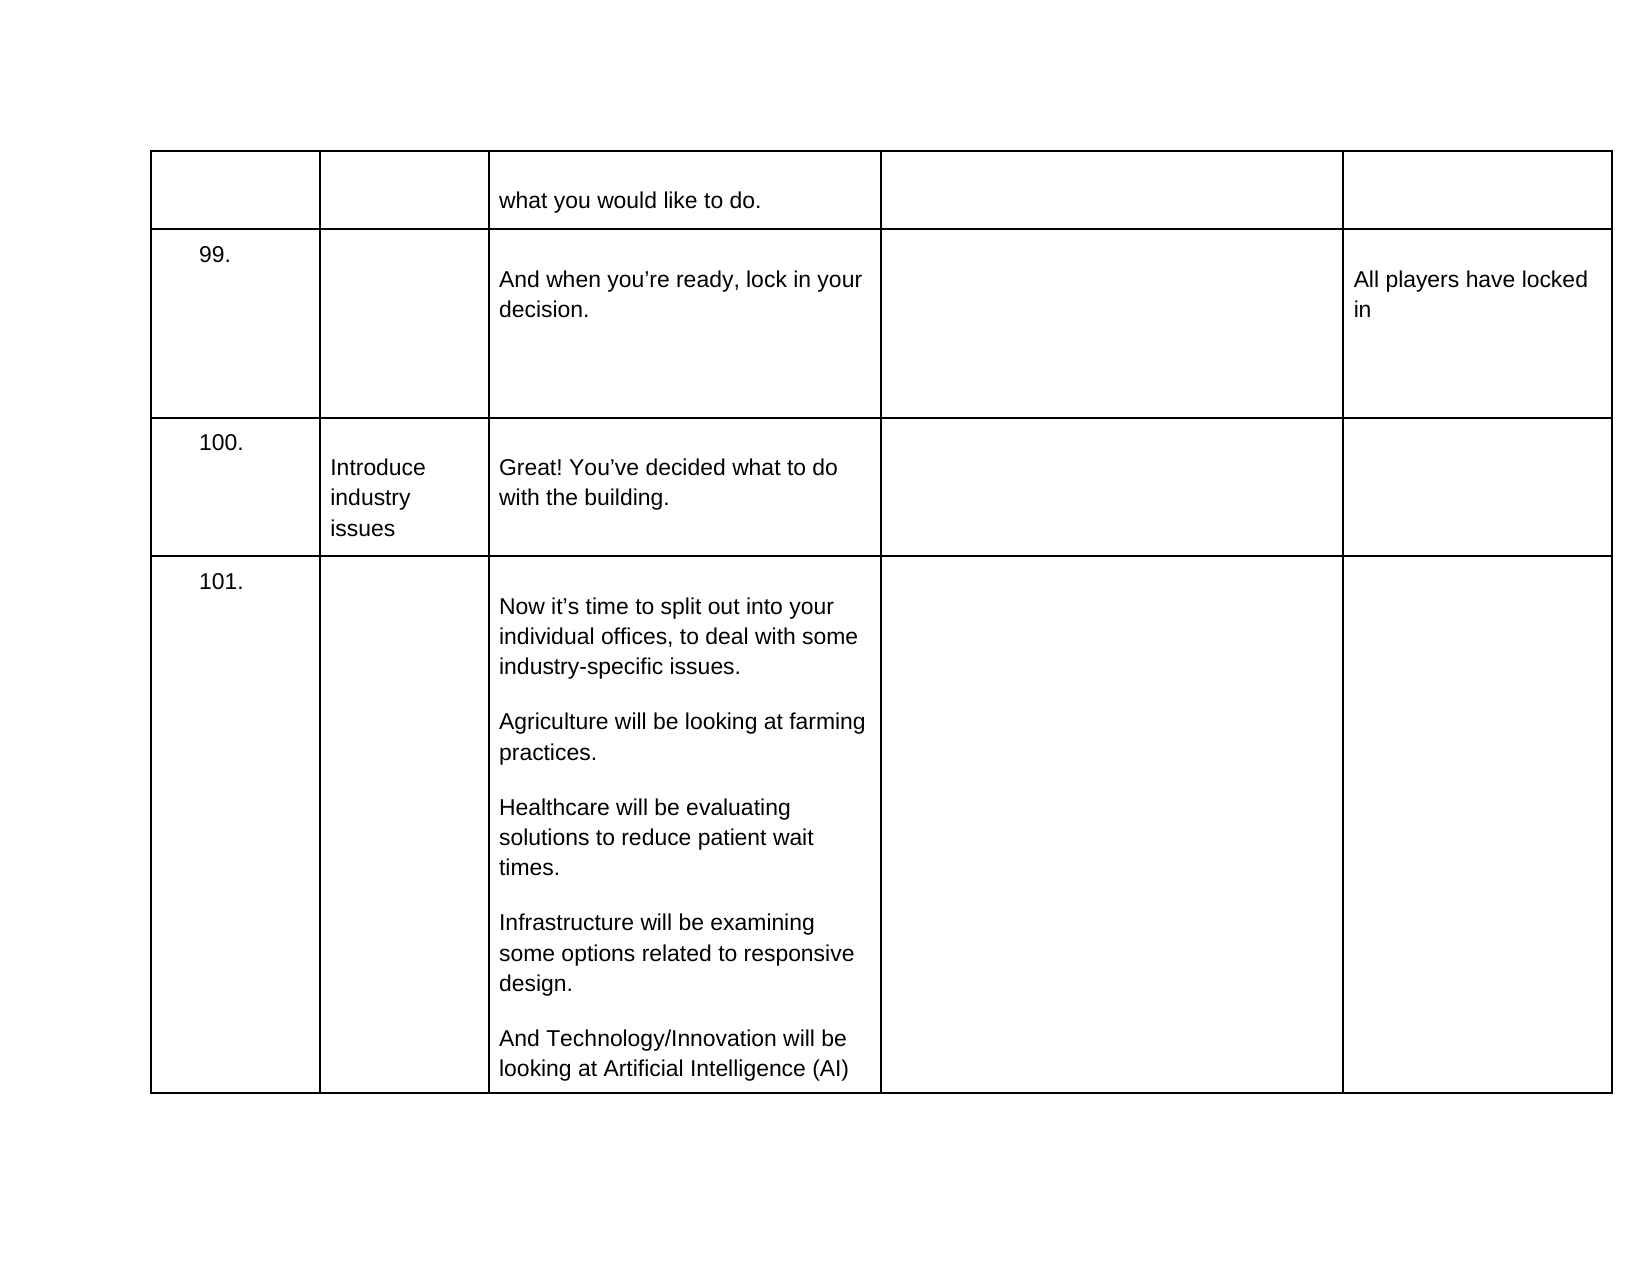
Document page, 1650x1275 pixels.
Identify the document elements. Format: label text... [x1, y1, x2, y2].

table_cell [152, 419, 319, 555]
table_cell [882, 419, 1342, 555]
table_cell And when you’re ready, lock in your decision. [490, 230, 880, 417]
table_cell [1344, 557, 1611, 1092]
table_cell [152, 152, 319, 228]
table_cell Great! You’ve decided what to do with the building. [490, 419, 880, 555]
table_cell Introduce industry issues [321, 419, 488, 555]
table_cell [1344, 152, 1611, 228]
table_cell [152, 557, 319, 1092]
table_cell [882, 557, 1342, 1092]
table_cell [321, 557, 488, 1092]
table_cell [152, 230, 319, 417]
table_cell [321, 230, 488, 417]
table_cell All players have locked in [1344, 230, 1611, 417]
table_cell [1344, 419, 1611, 555]
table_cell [490, 152, 880, 228]
table_cell [882, 152, 1342, 228]
table_cell [882, 230, 1342, 417]
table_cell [490, 557, 880, 1092]
table_cell [321, 152, 488, 228]
